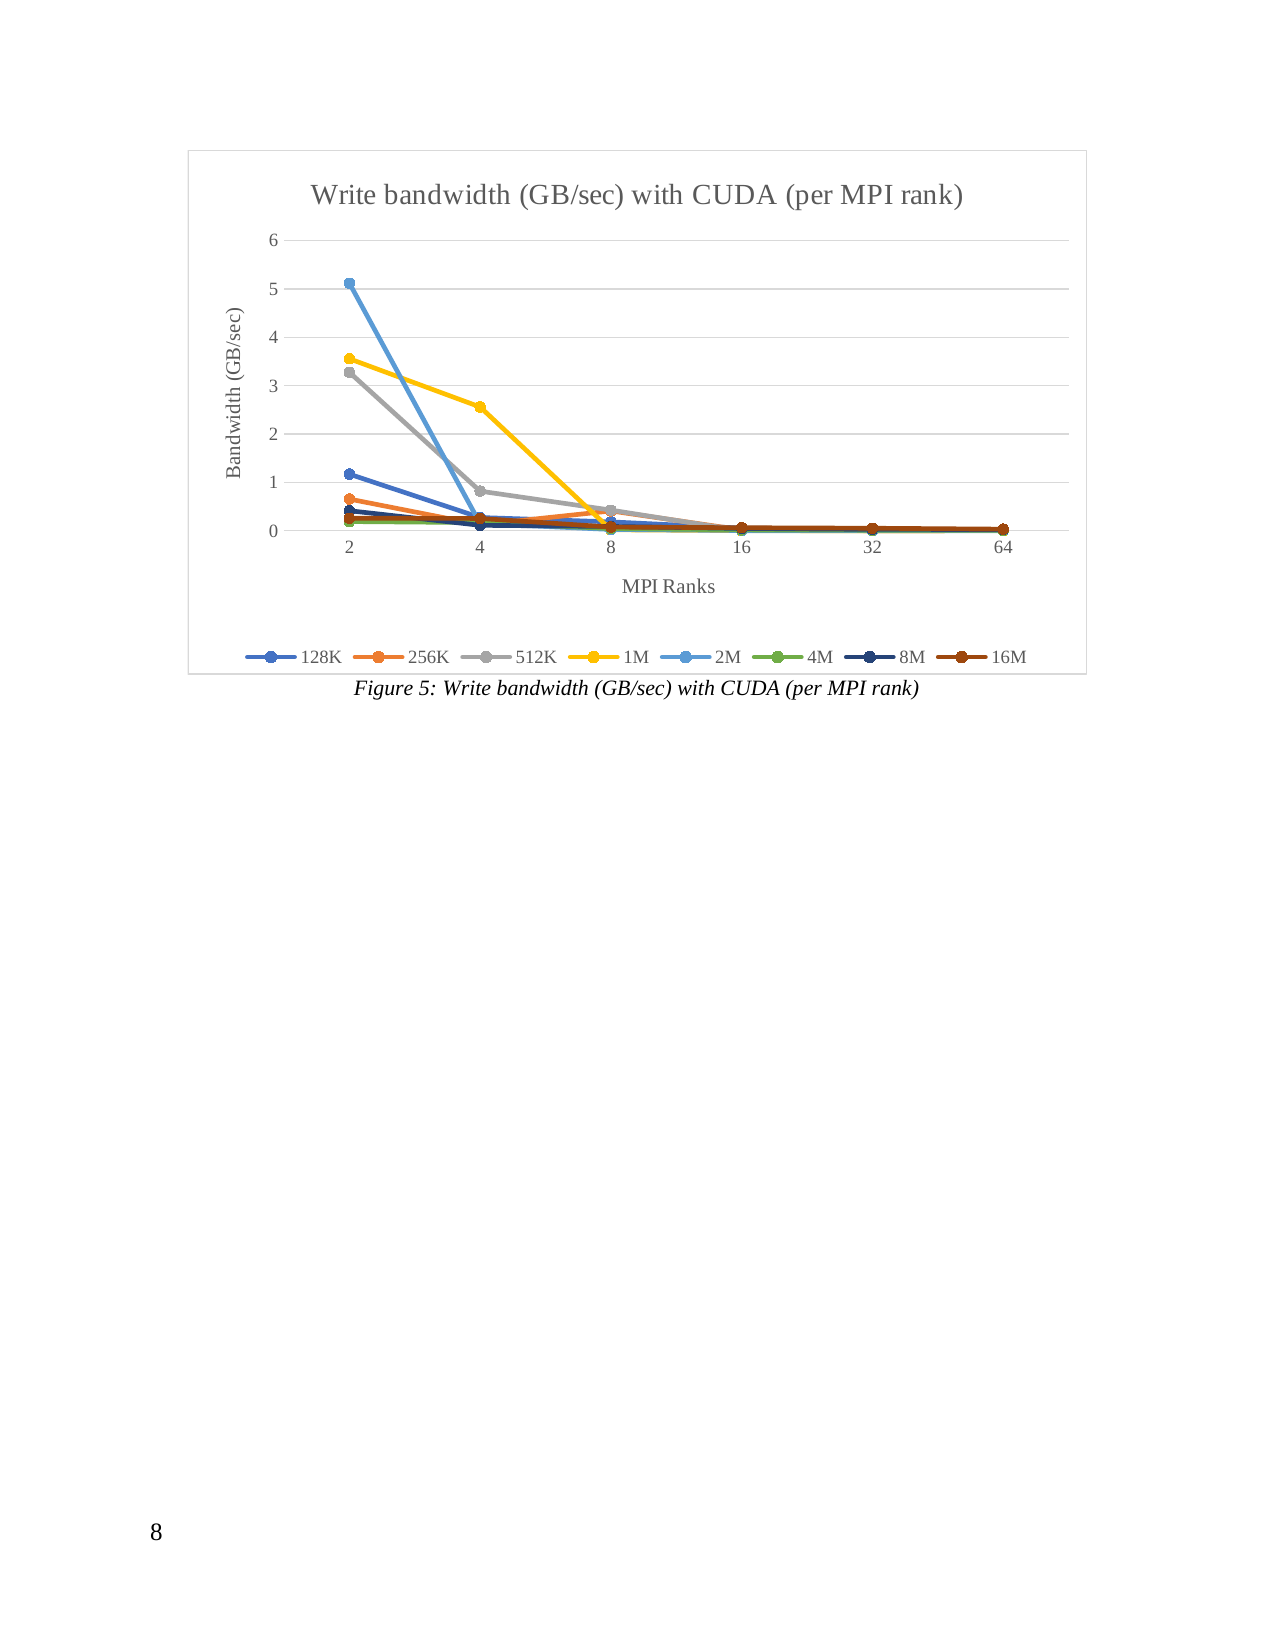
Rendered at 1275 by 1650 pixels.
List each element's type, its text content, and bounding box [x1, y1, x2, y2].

text Figure 5: Write bandwidth (GB/sec) with CUDA (per MPI rank) [150, 675, 1125, 700]
